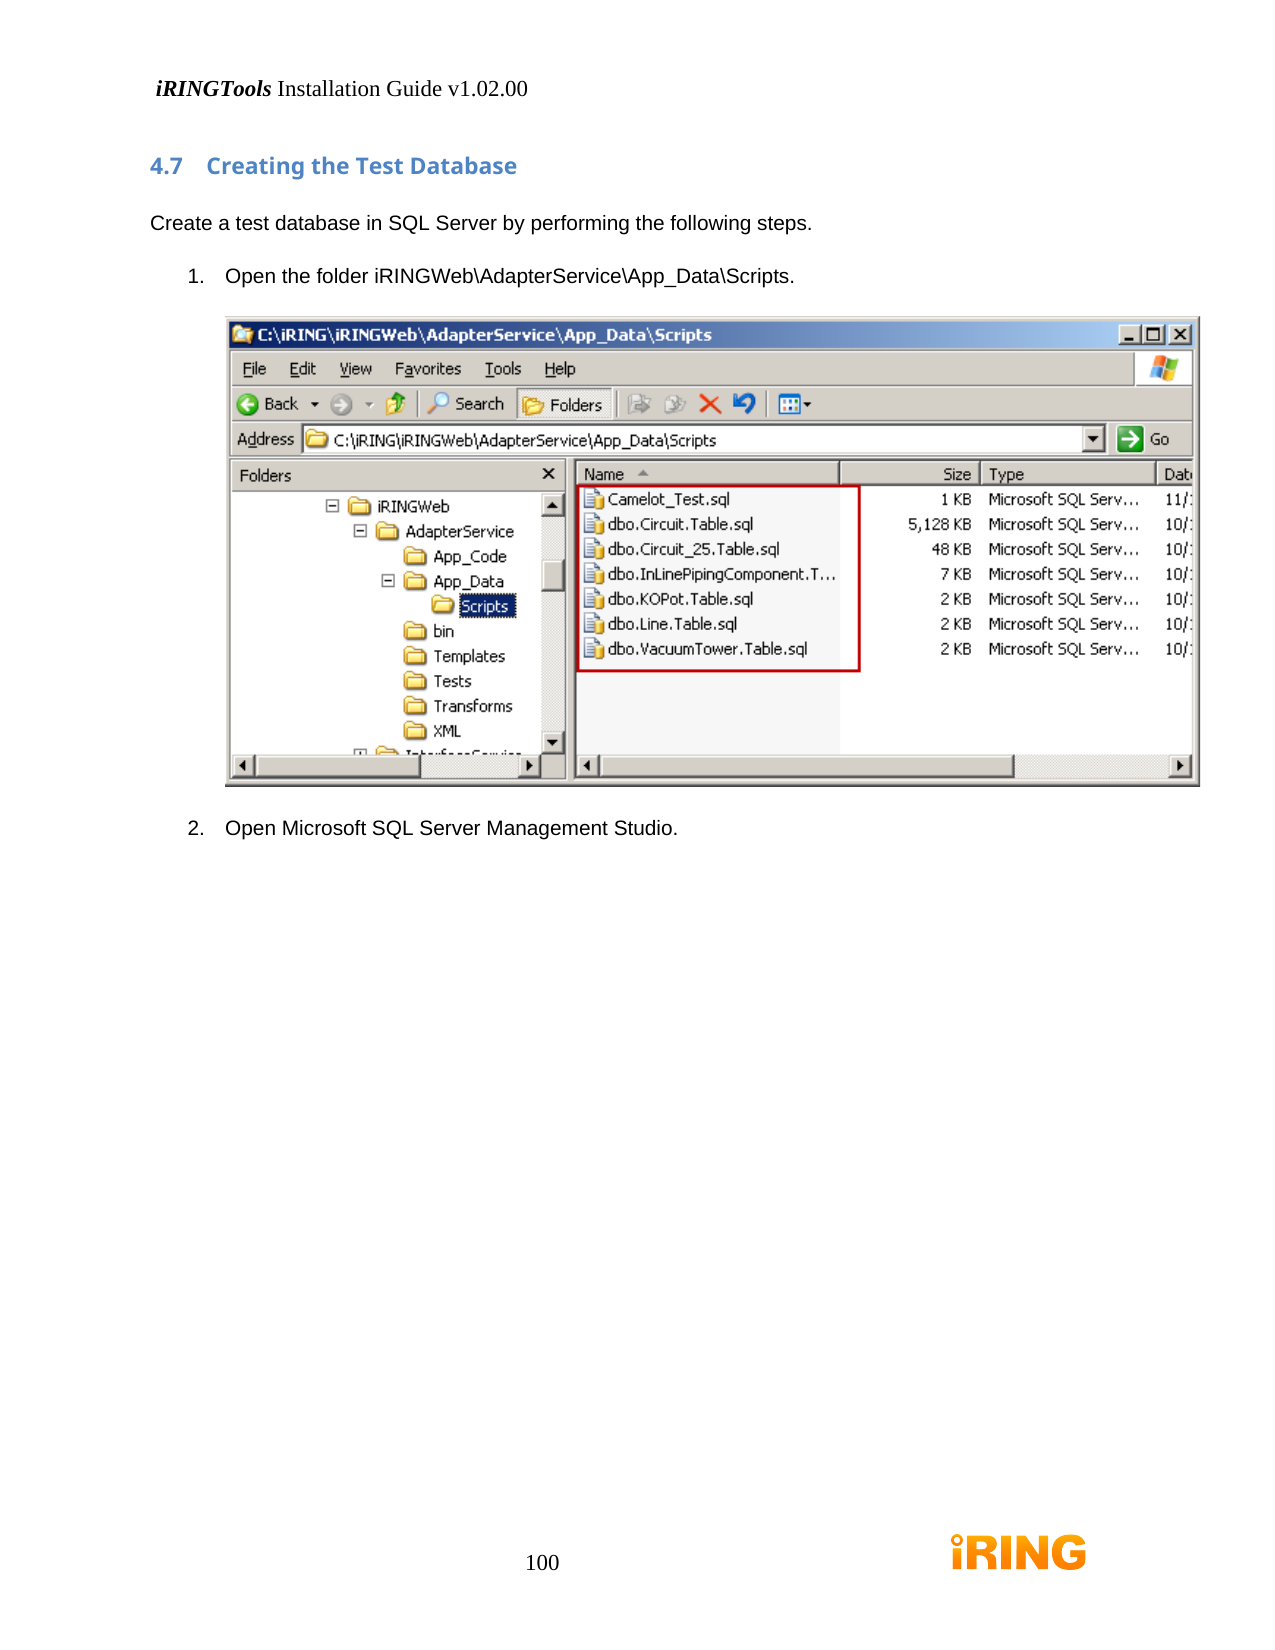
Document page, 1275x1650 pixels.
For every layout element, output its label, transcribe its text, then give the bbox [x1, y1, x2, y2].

list Open Microsoft SQL Server Management Studio. [187, 816, 1125, 839]
text Creating the Test Database [150, 150, 1125, 181]
list Open the folder iRINGWeb\AdapterService\App_Data\Scripts. [187, 263, 1125, 287]
picture [951, 1534, 1086, 1570]
picture [225, 316, 1200, 787]
text Create a test database in SQL Server by performing the following steps. [150, 210, 1125, 234]
